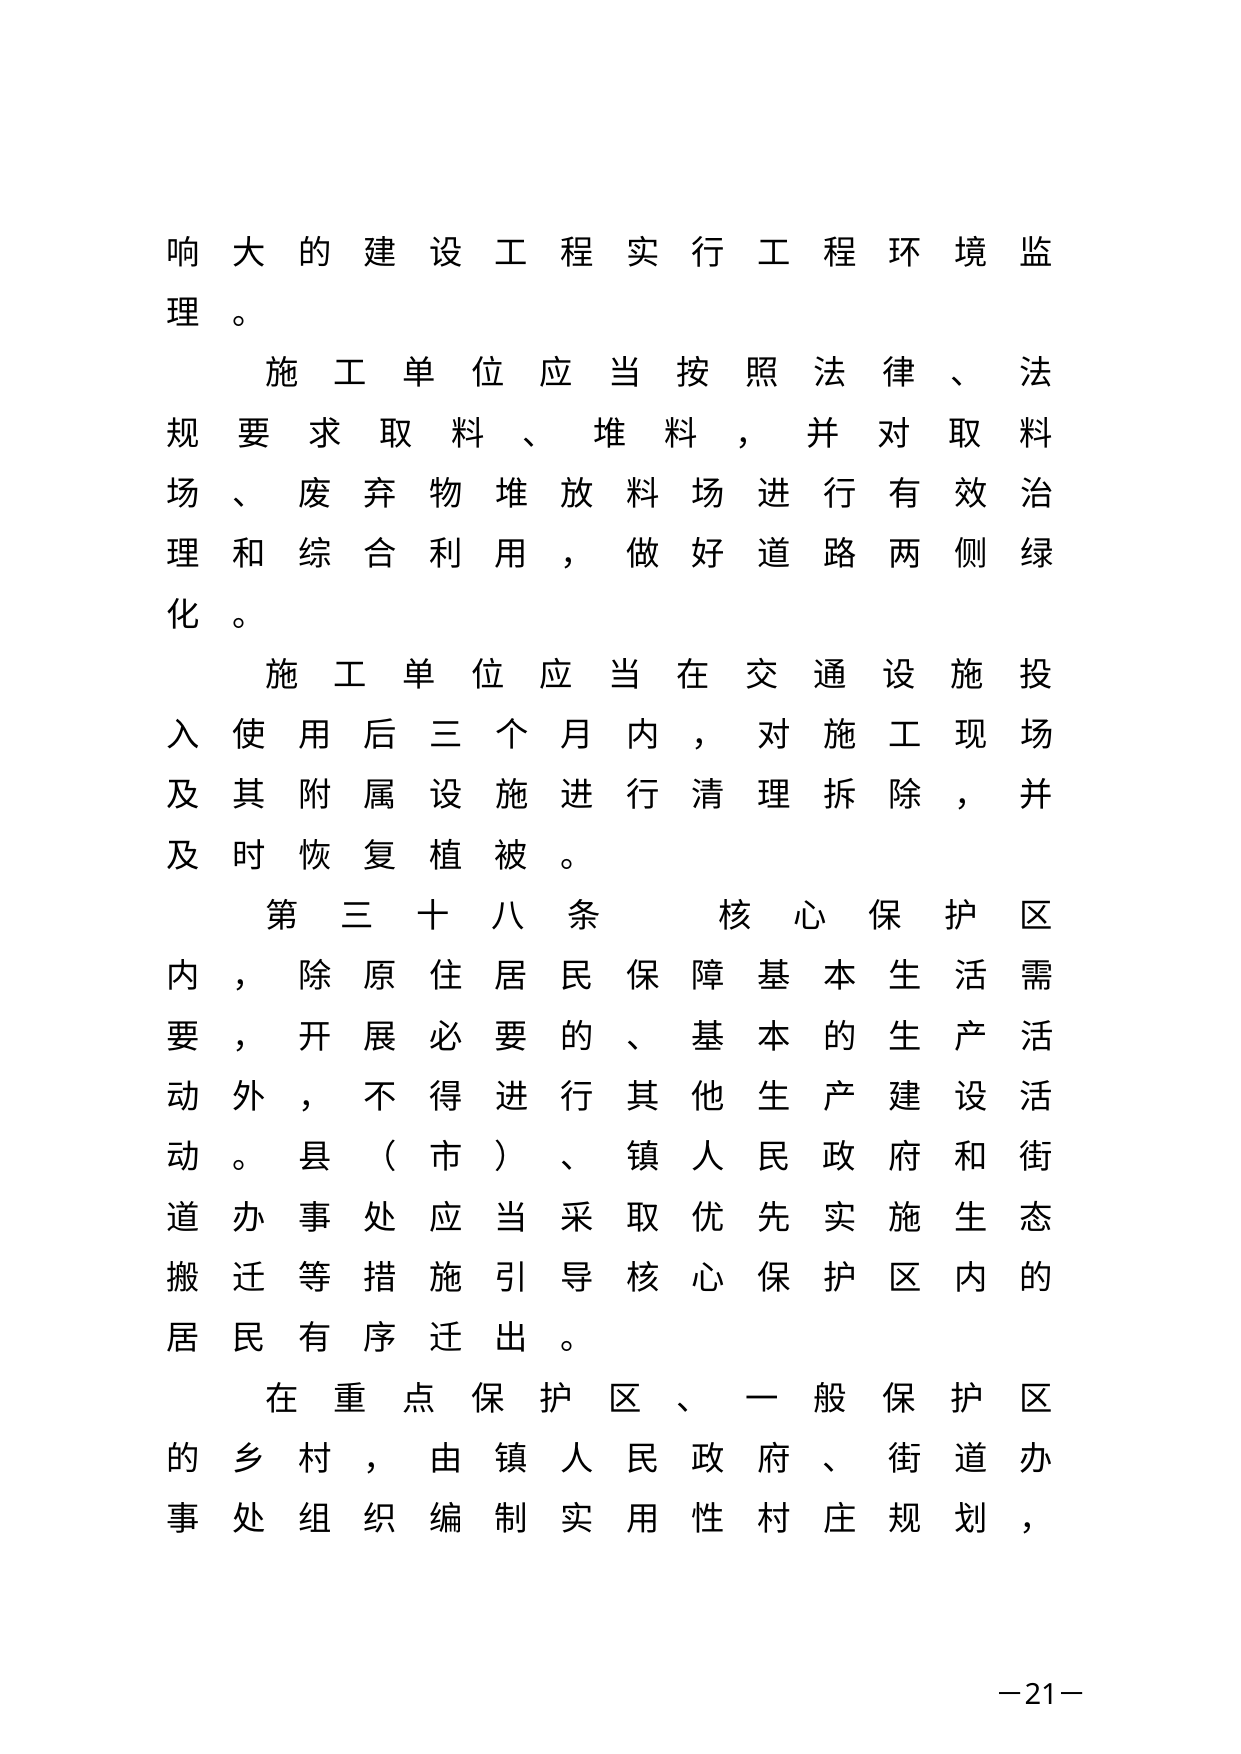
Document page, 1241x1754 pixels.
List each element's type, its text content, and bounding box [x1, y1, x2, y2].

text 施工单位应当按照法律、法规要求取料、堆料，并对取料场、废弃物堆放料场进行有效治理和综合利用，做好道路两侧绿化。 [167, 340, 1085, 642]
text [167, 219, 1085, 340]
text 施工单位应当在交通设施投入使用后三个月内，对施工现场及其附属设施进行清理拆除，并及时恢复植被。 [167, 642, 1085, 883]
text 第三十八条 核心保护区内，除原住居民保障基本生活需要，开展必要的、基本的生产活动外，不得进行其他生产建设活动。县（市）、镇人民政府和街道办事处应当采取优先实施生态搬迁等措施引导核心保护区内的居民有序迁出。 [167, 883, 1085, 1365]
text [167, 1365, 1085, 1546]
